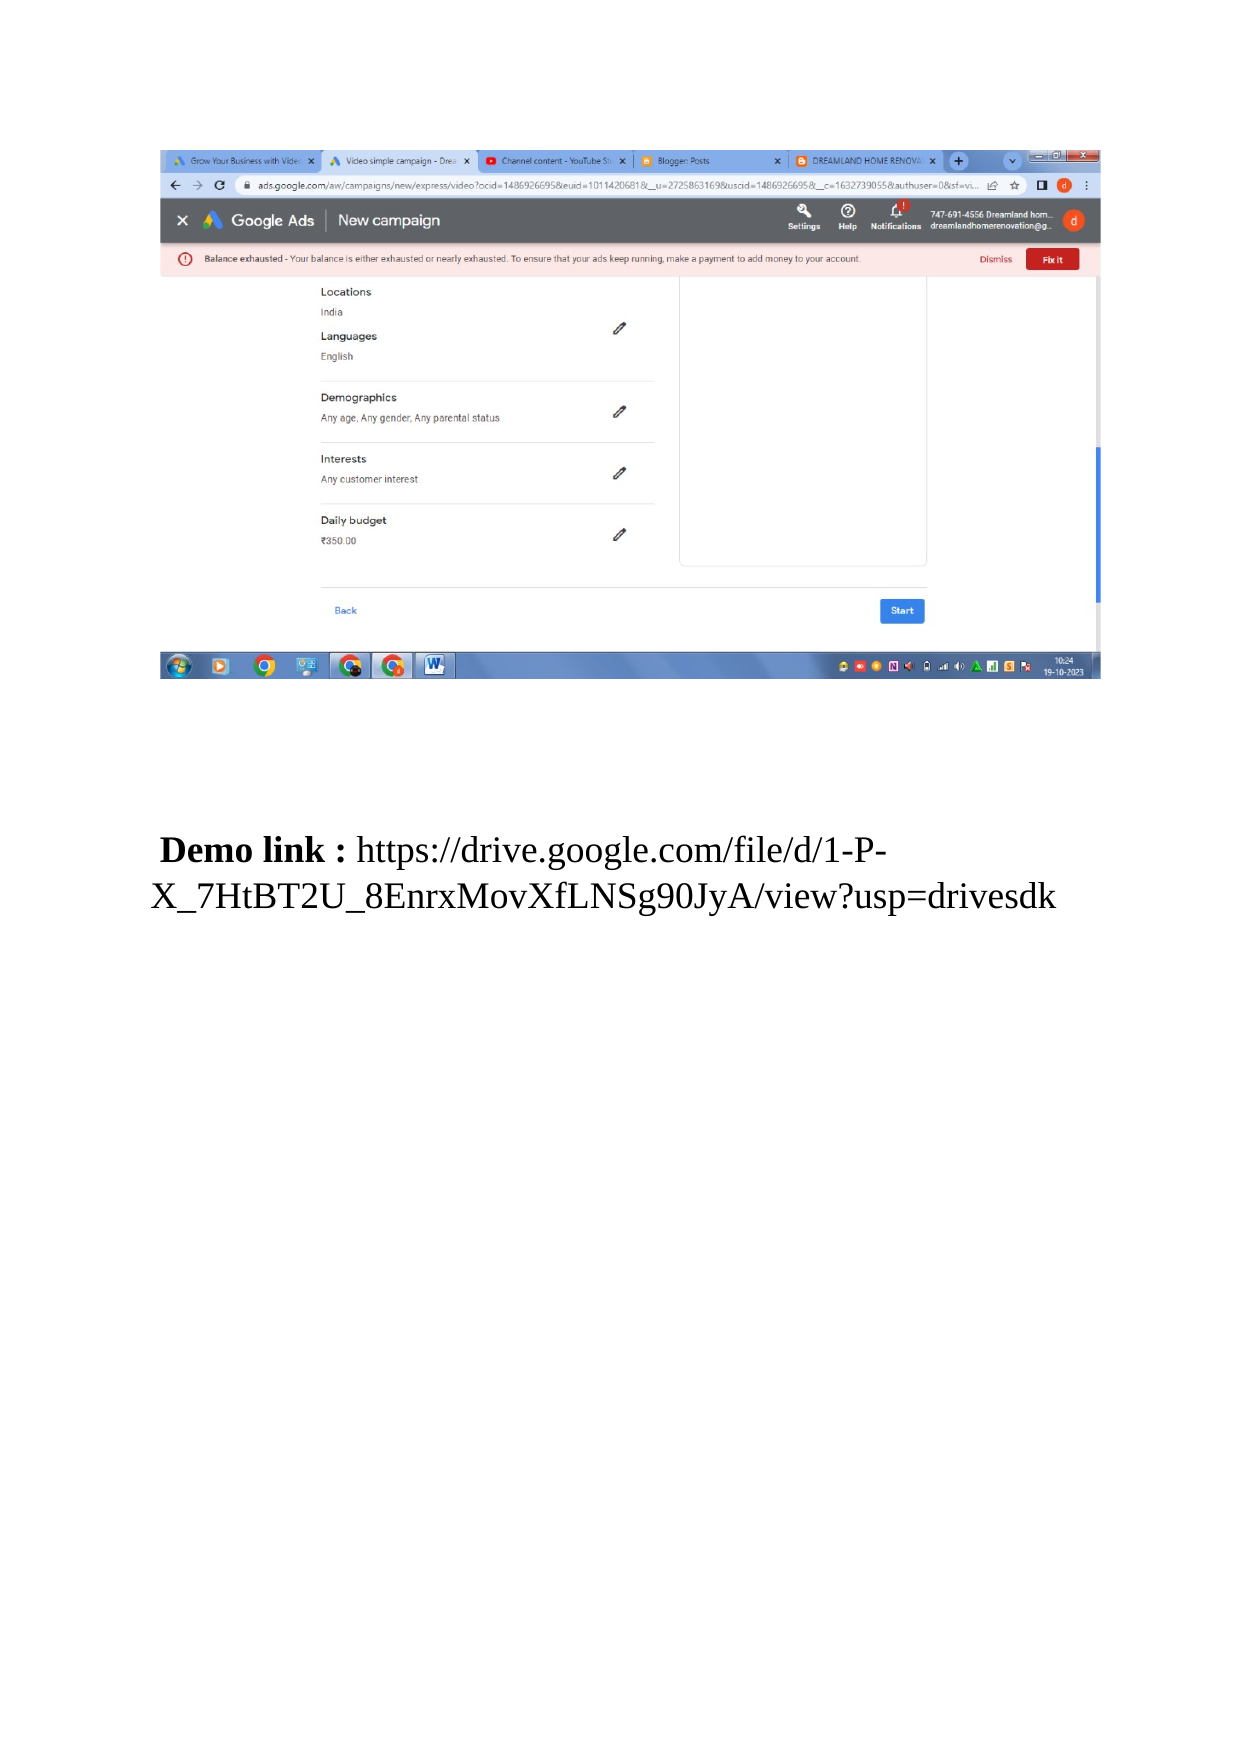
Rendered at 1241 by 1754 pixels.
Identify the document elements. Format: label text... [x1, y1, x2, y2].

text Demo link : https://drive.google.com/file/d/1-P-X_7HtBT2U_8EnrxMovXfLNSg90JyA/view?usp=drivesdk [150, 827, 1101, 917]
picture [160, 150, 1101, 679]
